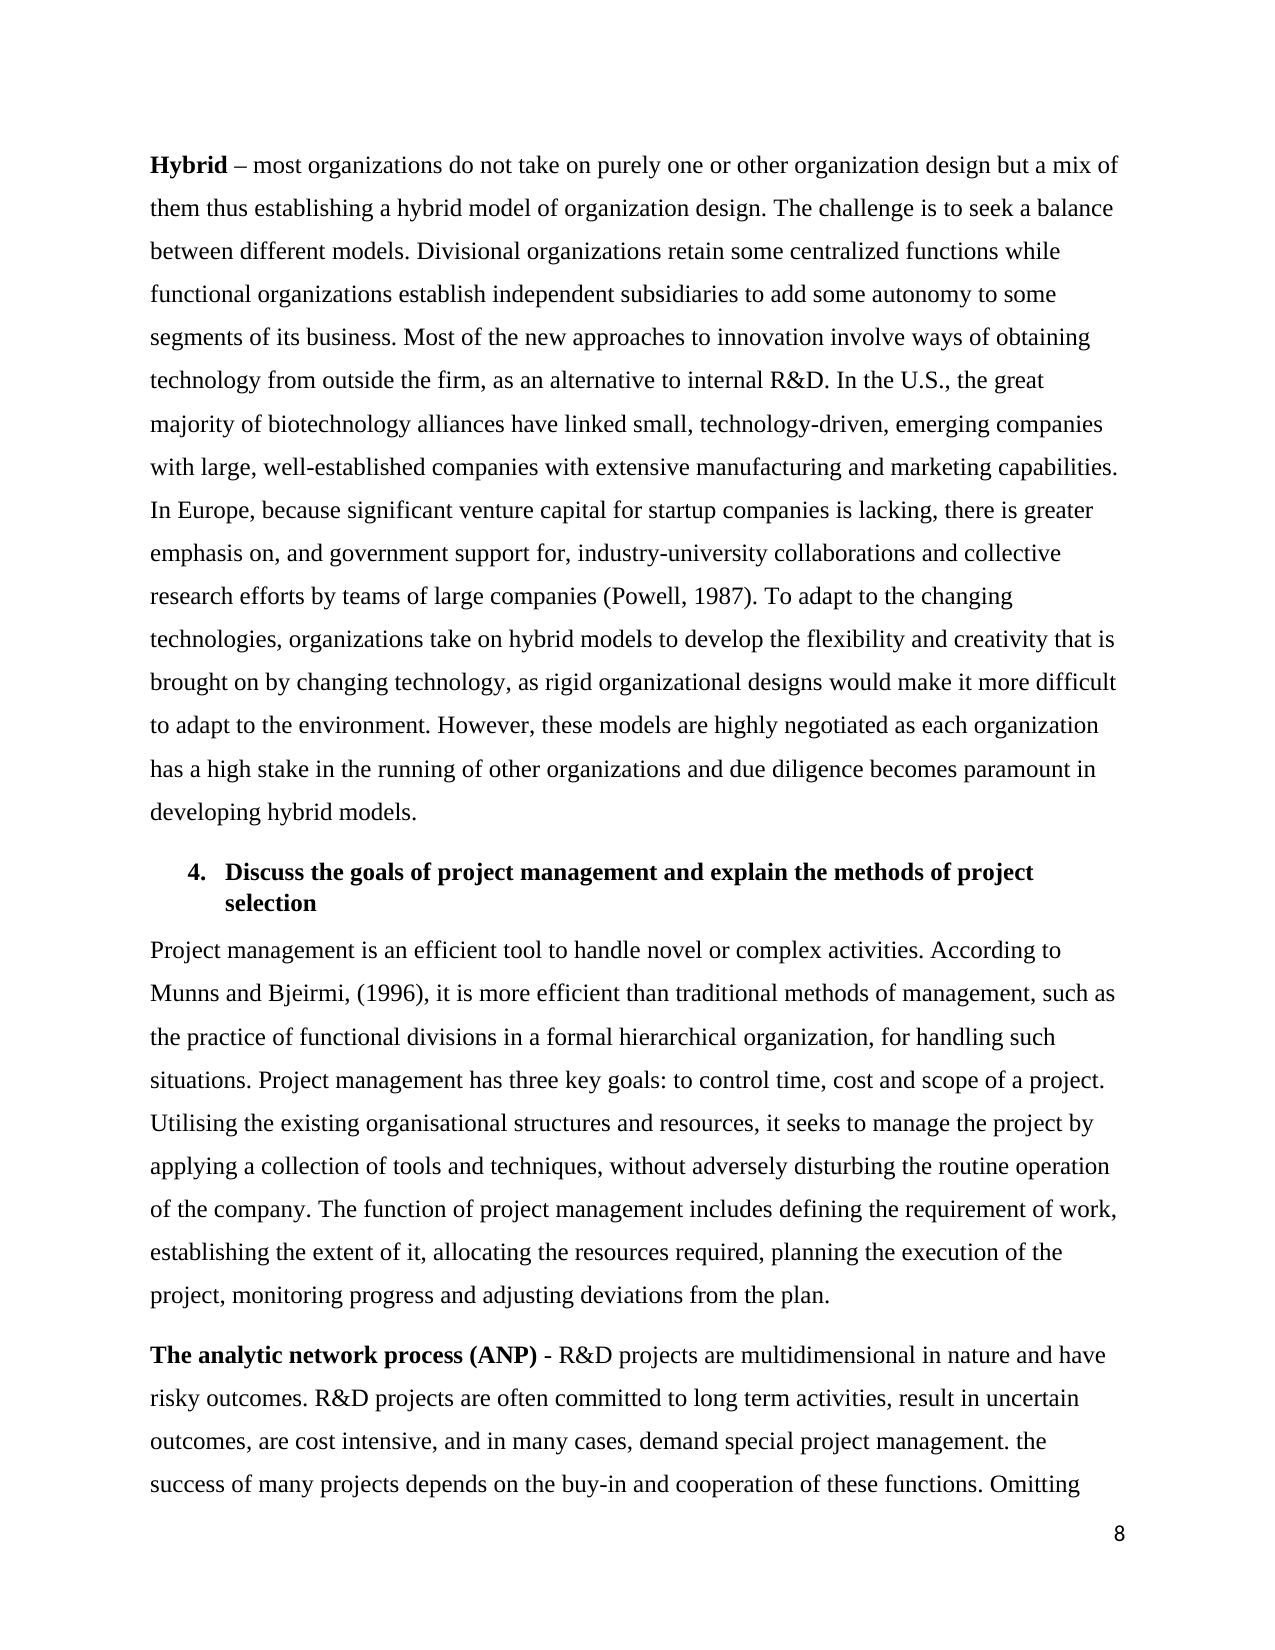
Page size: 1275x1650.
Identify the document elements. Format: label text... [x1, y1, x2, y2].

text Project management is an efficient tool to handle novel or complex activities. According to Munns and Bjeirmi, (1996), it is more efficient than traditional methods of management, such as the practice of functional divisions in a formal hierarchical organization, for handling such situations. Project management has three key goals: to control time, cost and scope of a project. Utilising the existing organisational structures and resources, it seeks to manage the project by applying a collection of tools and techniques, without adversely disturbing the routine operation of the company. The function of project management includes defining the requirement of work, establishing the extent of it, allocating the resources required, planning the execution of the project, monitoring progress and adjusting deviations from the plan. [150, 935, 1125, 1309]
list Discuss the goals of project management and explain the methods of project selection [187, 857, 1125, 916]
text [150, 1340, 1125, 1498]
text Hybrid – most organizations do not take on purely one or other organization design but a mix of them thus establishing a hybrid model of organization design. The challenge is to seek a balance between different models. Divisional organizations retain some centralized functions while functional organizations establish independent subsidiaries to add some autonomy to some segments of its business. Most of the new approaches to innovation involve ways of obtaining technology from outside the firm, as an alternative to internal R&D. In the U.S., the great majority of biotechnology alliances have linked small, technology-driven, emerging companies with large, well-established companies with extensive manufacturing and marketing capabilities. In Europe, because significant venture capital for startup companies is lacking, there is greater emphasis on, and government support for, industry-university collaborations and collective research efforts by teams of large companies (Powell, 1987). To adapt to the changing technologies, organizations take on hybrid models to develop the flexibility and creativity that is brought on by changing technology, as rigid organizational designs would make it more difficult to adapt to the environment. However, these models are highly negotiated as each organization has a high stake in the running of other organizations and due diligence becomes paramount in developing hybrid models. [150, 150, 1125, 826]
